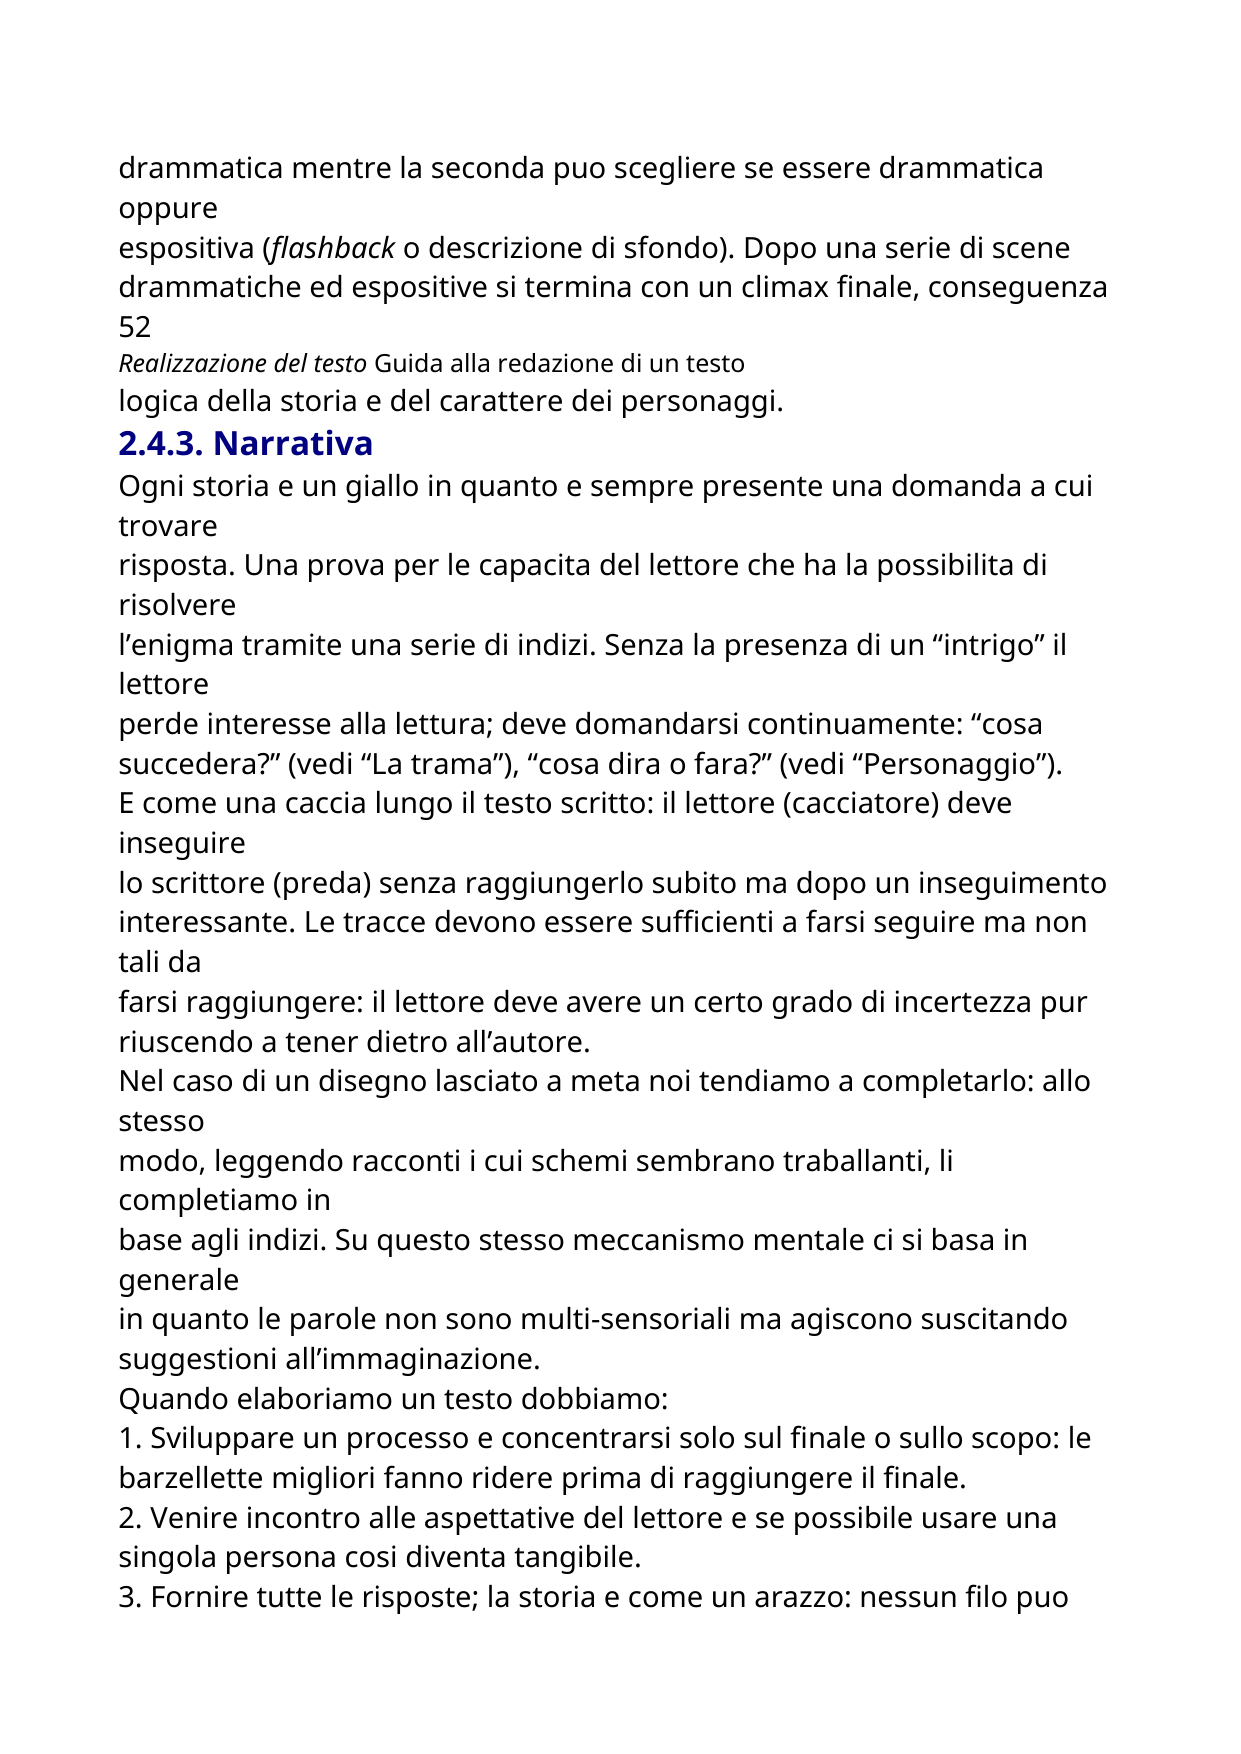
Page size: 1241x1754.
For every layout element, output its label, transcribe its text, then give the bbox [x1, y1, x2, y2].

text Ogni storia e un giallo in quanto e sempre presente una domanda a cui trovare [118, 465, 1122, 544]
text riuscendo a tener dietro all’autore. [118, 1021, 1122, 1061]
text E come una caccia lungo il testo scritto: il lettore (cacciatore) deve inseguire [118, 783, 1122, 862]
text 2. Venire incontro alle aspettative del lettore e se possibile usare una [118, 1497, 1122, 1537]
text drammatiche ed espositive si termina con un climax finale, conseguenza [118, 267, 1122, 306]
text 2.4.3. Narrativa [118, 420, 1122, 465]
text in quanto le parole non sono multi-sensoriali ma agiscono suscitando [118, 1299, 1122, 1338]
text succedera?” (vedi “La trama”), “cosa dira o fara?” (vedi “Personaggio”). [118, 743, 1122, 783]
text espositiva (flashback o descrizione di sfondo). Dopo una serie di scene [118, 227, 1122, 267]
text farsi raggiungere: il lettore deve avere un certo grado di incertezza pur [118, 981, 1122, 1021]
text lo scrittore (preda) senza raggiungerlo subito ma dopo un inseguimento [118, 862, 1122, 902]
text singola persona cosi diventa tangibile. [118, 1537, 1122, 1576]
text logica della storia e del carattere dei personaggi. [118, 380, 1122, 420]
text drammatica mentre la seconda puo scegliere se essere drammatica oppure [118, 148, 1122, 227]
text modo, leggendo racconti i cui schemi sembrano traballanti, li completiamo in [118, 1140, 1122, 1219]
text 1. Sviluppare un processo e concentrarsi solo sul finale o sullo scopo: le [118, 1418, 1122, 1457]
text risposta. Una prova per le capacita del lettore che ha la possibilita di risolvere [118, 544, 1122, 624]
text 52 [118, 306, 1122, 346]
text suggestioni all’immaginazione. [118, 1338, 1122, 1378]
text Nel caso di un disegno lasciato a meta noi tendiamo a completarlo: allo stesso [118, 1061, 1122, 1140]
text barzellette migliori fanno ridere prima di raggiungere il finale. [118, 1457, 1122, 1497]
text Quando elaboriamo un testo dobbiamo: [118, 1378, 1122, 1418]
text interessante. Le tracce devono essere sufficienti a farsi seguire ma non tali da [118, 902, 1122, 981]
text Realizzazione del testo Guida alla redazione di un testo [118, 346, 1122, 380]
text 3. Fornire tutte le risposte; la storia e come un arazzo: nessun filo puo [118, 1576, 1122, 1616]
text base agli indizi. Su questo stesso meccanismo mentale ci si basa in generale [118, 1219, 1122, 1299]
text l’enigma tramite una serie di indizi. Senza la presenza di un “intrigo” il lettore [118, 624, 1122, 703]
text perde interesse alla lettura; deve domandarsi continuamente: “cosa [118, 703, 1122, 743]
